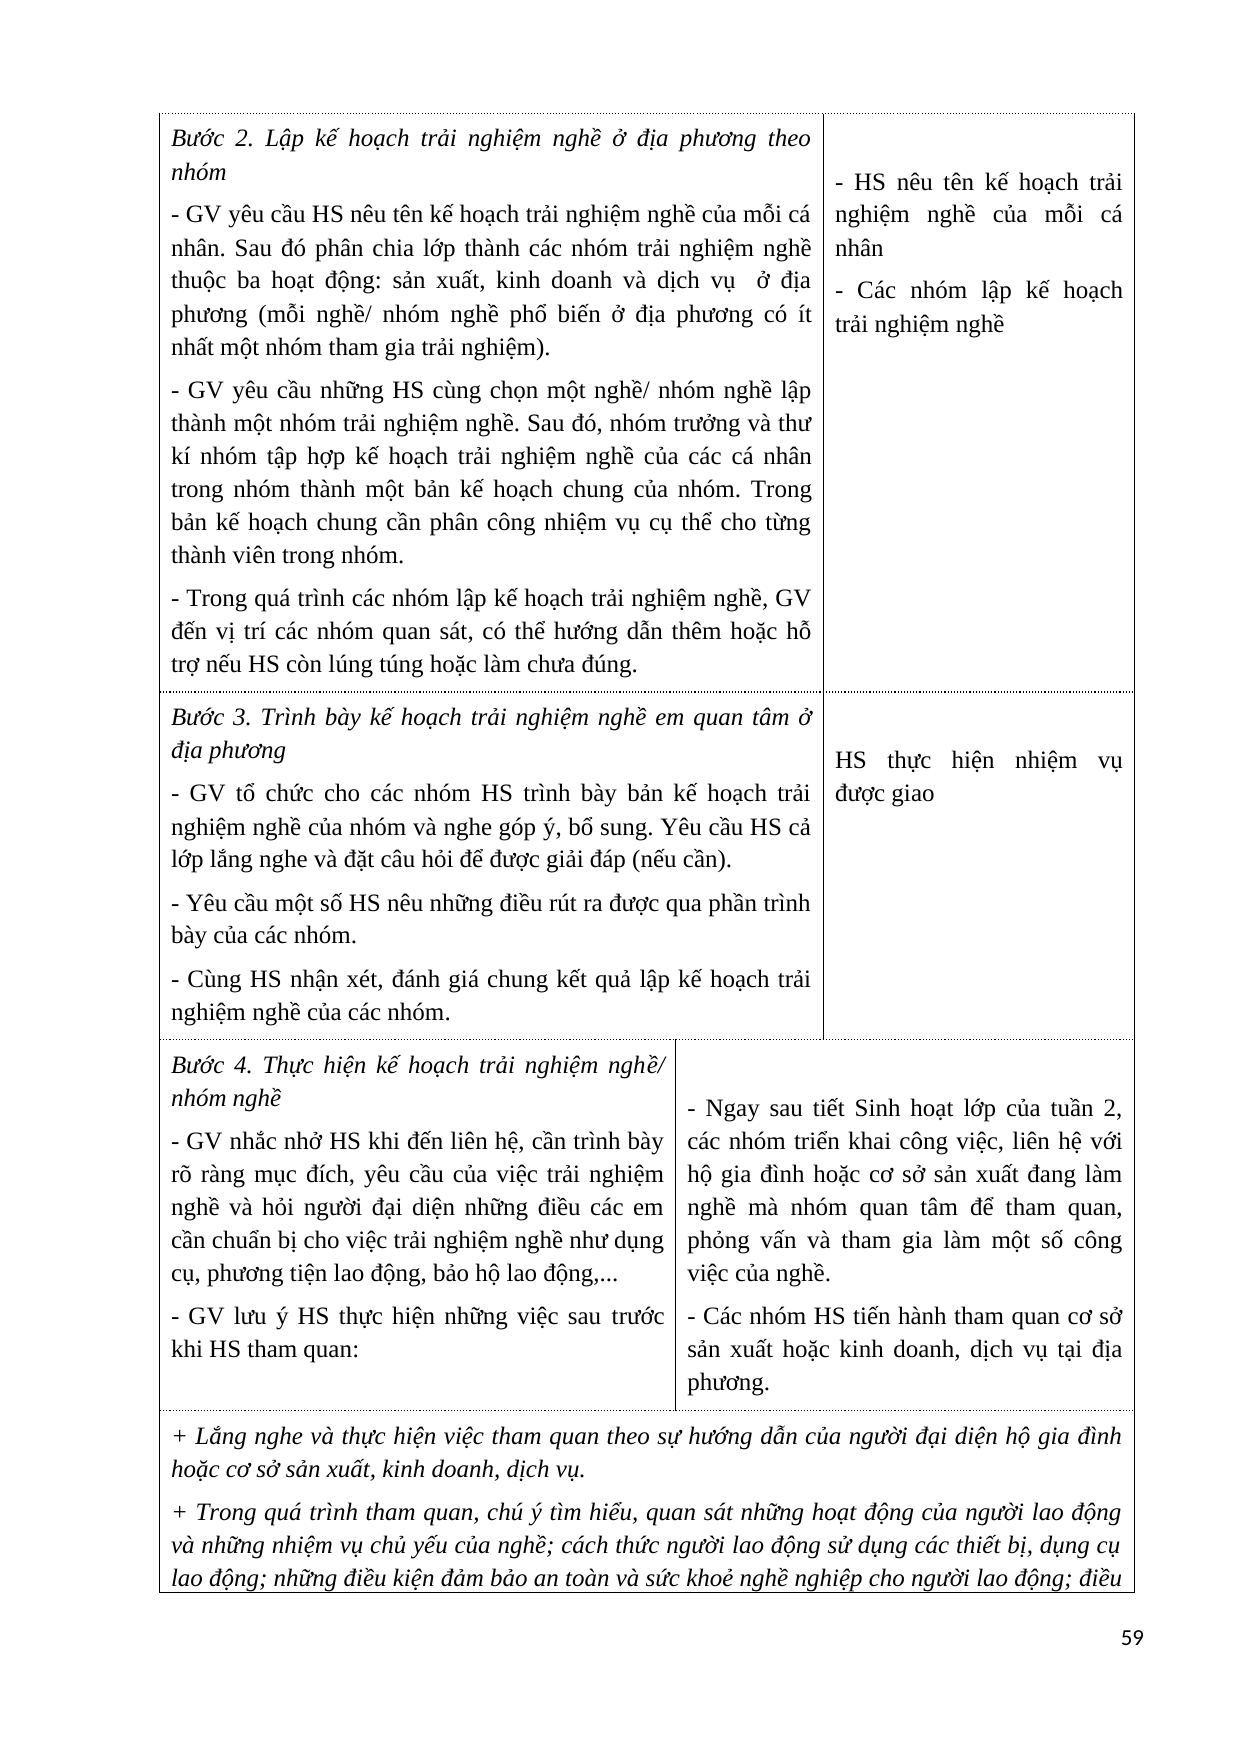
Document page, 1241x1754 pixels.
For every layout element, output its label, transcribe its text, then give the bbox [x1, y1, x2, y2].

table_cell - HS nêu tên kế hoạch trải nghiệm nghề của mỗi cá nhân - Các nhóm lập kế hoạch trải nghiệm nghề [824, 113, 1134, 691]
table_cell Bước 3. Trình bày kế hoạch trải nghiệm nghề em quan tâm ở địa phương - GV tổ chức cho các nhóm HS trình bày bản kế hoạch trải nghiệm nghề của nhóm và nghe góp ý, bổ sung. Yêu cầu HS cả lớp lắng nghe và đặt câu hỏi để được giải đáp (nếu cần). - Yêu cầu một số HS nêu những điều rút ra được qua phần trình bày của các nhóm. - Cùng HS nhận xét, đánh giá chung kết quả lập kế hoạch trải nghiệm nghề của các nhóm. [160, 691, 823, 1039]
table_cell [160, 1410, 1134, 1592]
table_cell - Ngay sau tiết Sinh hoạt lớp của tuần 2, các nhóm triển khai công việc, liên hệ với hộ gia đình hoặc cơ sở sản xuất đang làm nghề mà nhóm quan tâm để tham quan, phỏng vấn và tham gia làm một số công việc của nghề. - Các nhóm HS tiến hành tham quan cơ sở sản xuất hoặc kinh doanh, dịch vụ tại địa phương. [676, 1039, 1134, 1410]
table_cell HS thực hiện nhiệm vụ được giao [824, 691, 1134, 1039]
table_cell Bước 2. Lập kế hoạch trải nghiệm nghề ở địa phương theo nhóm - GV yêu cầu HS nêu tên kế hoạch trải nghiệm nghề của mỗi cá nhân. Sau đó phân chia lớp thành các nhóm trải nghiệm nghề thuộc ba hoạt động: sản xuất, kinh doanh và dịch vụ ở địa phương (mỗi nghề/ nhóm nghề phổ biến ở địa phương có ít nhất một nhóm tham gia trải nghiệm). - GV yêu cầu những HS cùng chọn một nghề/ nhóm nghề lập thành một nhóm trải nghiệm nghề. Sau đó, nhóm trưởng và thư kí nhóm tập hợp kế hoạch trải nghiệm nghề của các cá nhân trong nhóm thành một bản kế hoạch chung của nhóm. Trong bản kế hoạch chung cần phân công nhiệm vụ cụ thể cho từng thành viên trong nhóm. - Trong quá trình các nhóm lập kế hoạch trải nghiệm nghề, GV đến vị trí các nhóm quan sát, có thể hướng dẫn thêm hoặc hỗ trợ nếu HS còn lúng túng hoặc làm chưa đúng. [160, 113, 823, 691]
table_cell Bước 4. Thực hiện kế hoạch trải nghiệm nghề/ nhóm nghề - GV nhắc nhở HS khi đến liên hệ, cần trình bày rõ ràng mục đích, yêu cầu của việc trải nghiệm nghề và hỏi người đại diện những điều các em cần chuẩn bị cho việc trải nghiệm nghề như dụng cụ, phương tiện lao động, bảo hộ lao động,... - GV lưu ý HS thực hiện những việc sau trước khi HS tham quan: [160, 1039, 675, 1410]
